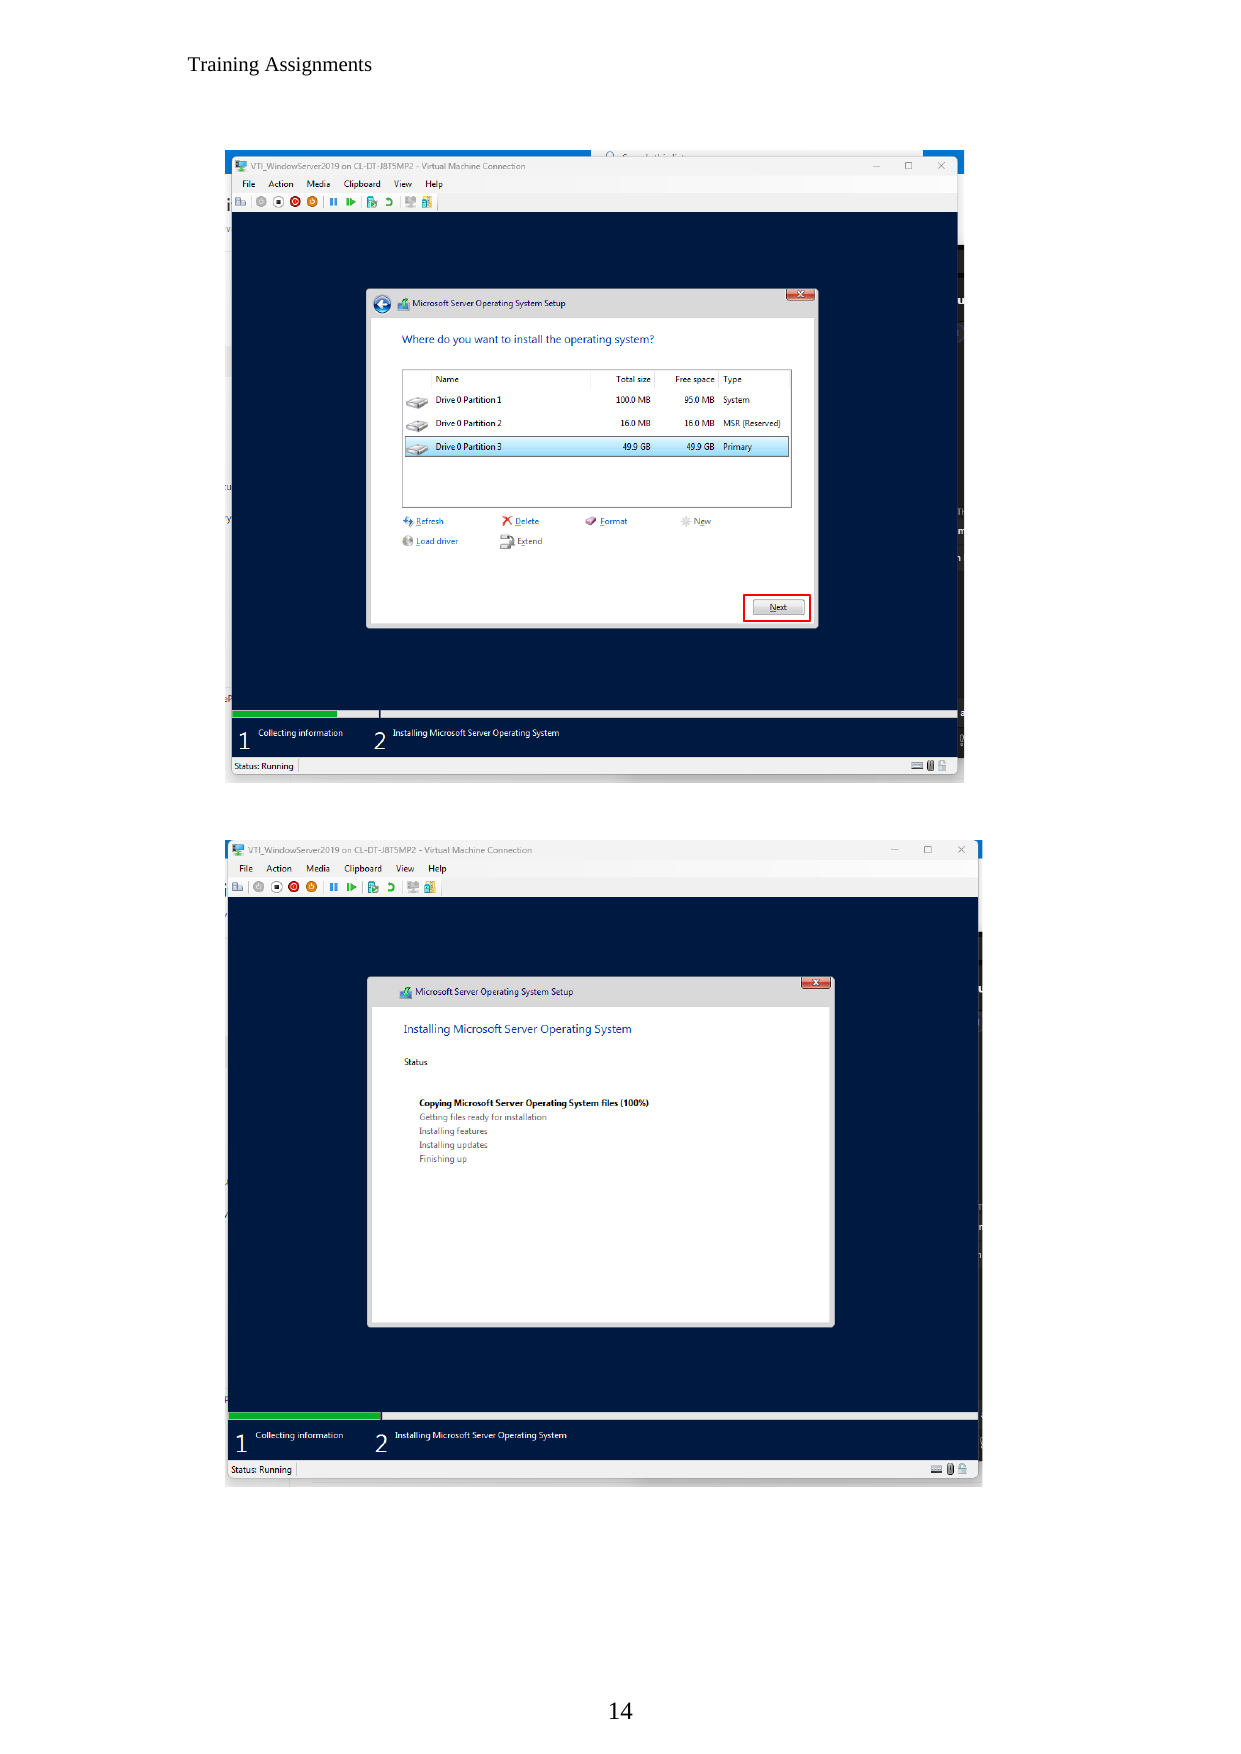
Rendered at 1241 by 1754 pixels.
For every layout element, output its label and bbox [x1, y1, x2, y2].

picture [225, 840, 983, 1487]
picture [225, 150, 965, 783]
